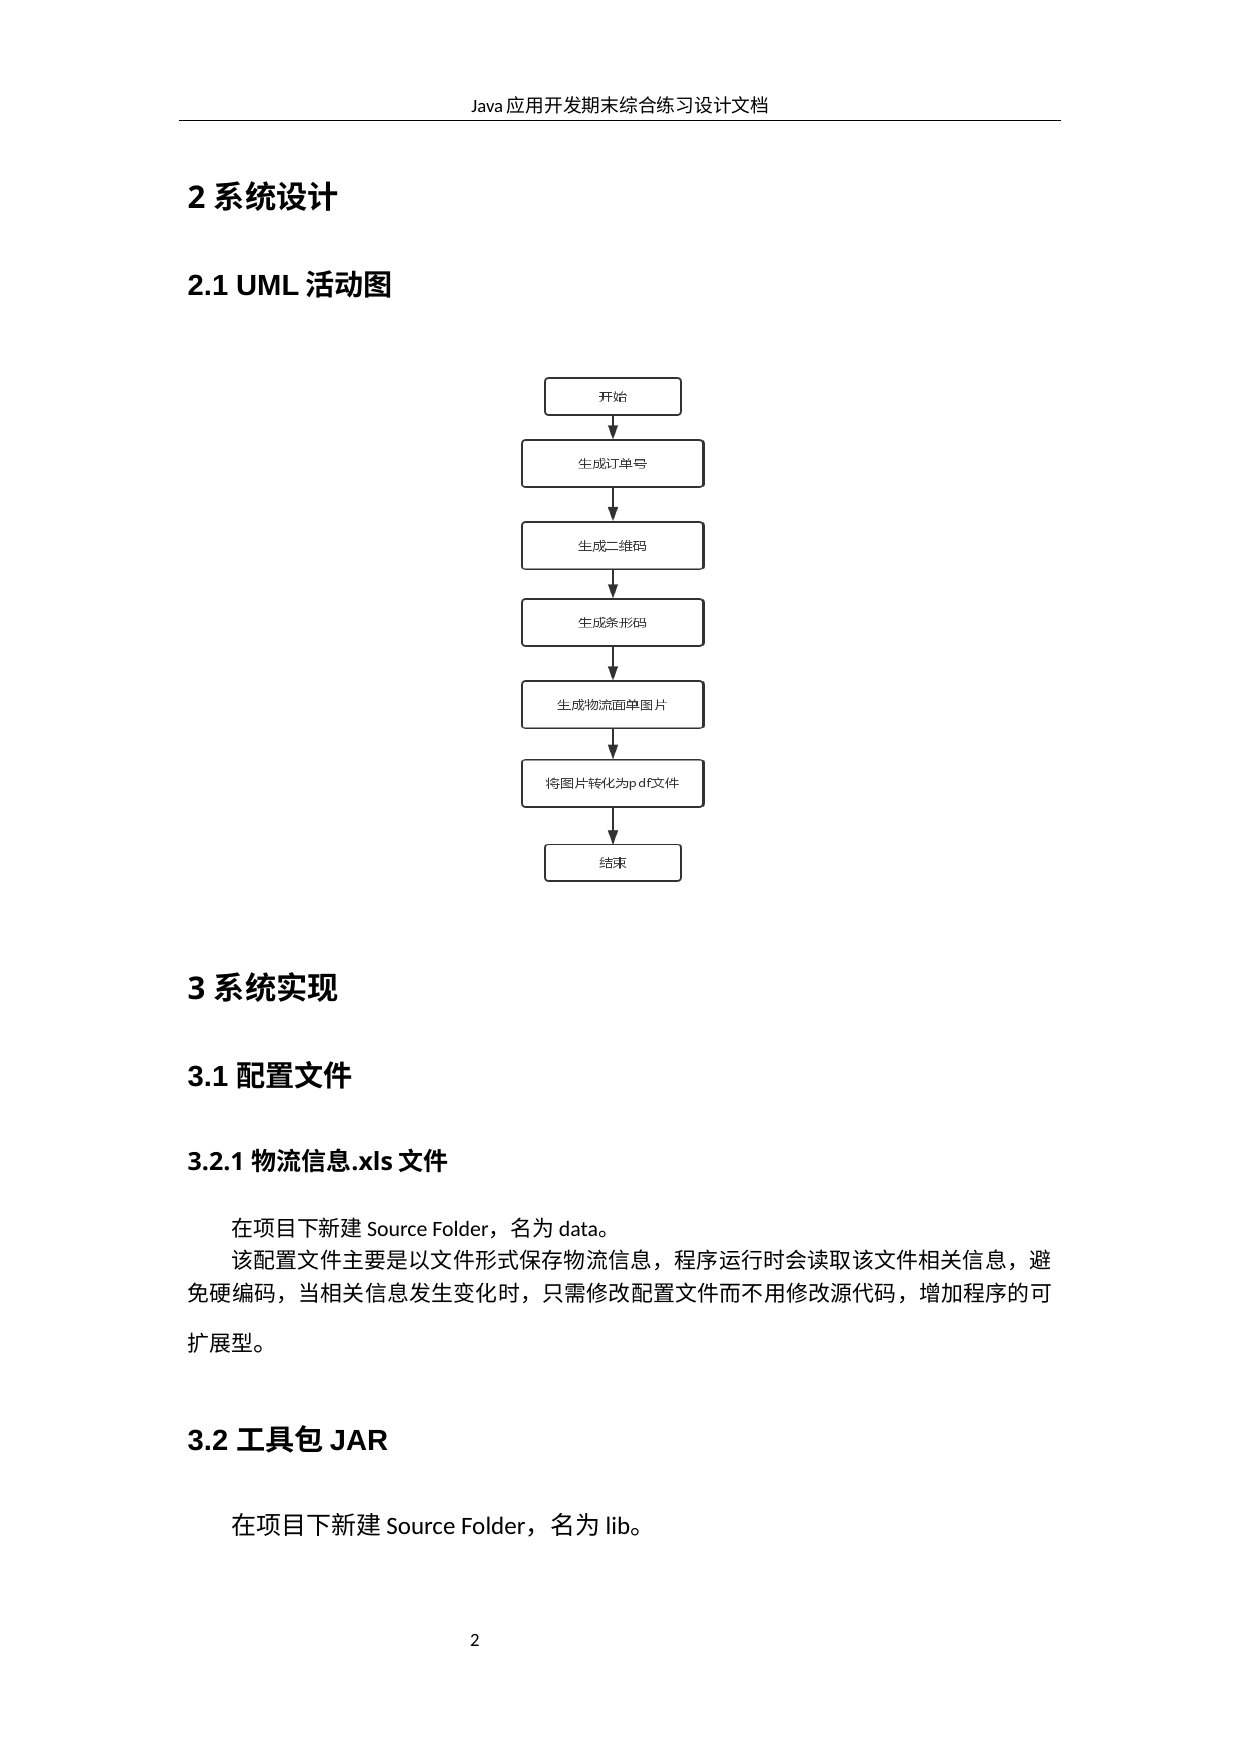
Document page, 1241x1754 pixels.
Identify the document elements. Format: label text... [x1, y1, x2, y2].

text 在项目下新建Source Folder，名为lib。 [187, 1491, 1053, 1556]
picture [471, 335, 770, 936]
subtitle 2 系统设计 [187, 162, 1053, 227]
subtitle 3.2.1 物流信息.xls文件 [187, 1127, 1053, 1192]
subtitle 2.1 UML活动图 [187, 250, 1053, 315]
subtitle 3 系统实现 [187, 953, 1053, 1018]
text 在项目下新建Source Folder，名为data。 [187, 1210, 1053, 1243]
subtitle 3.2 工具包JAR [187, 1405, 1053, 1470]
subtitle 3.1 配置文件 [187, 1041, 1053, 1106]
text 该配置文件主要是以文件形式保存物流信息，程序运行时会读取该文件相关信息，避免硬编码，当相关信息发生变化时，只需修改配置文件而不用修改源代码，增加程序的可扩展型。 [187, 1243, 1053, 1373]
